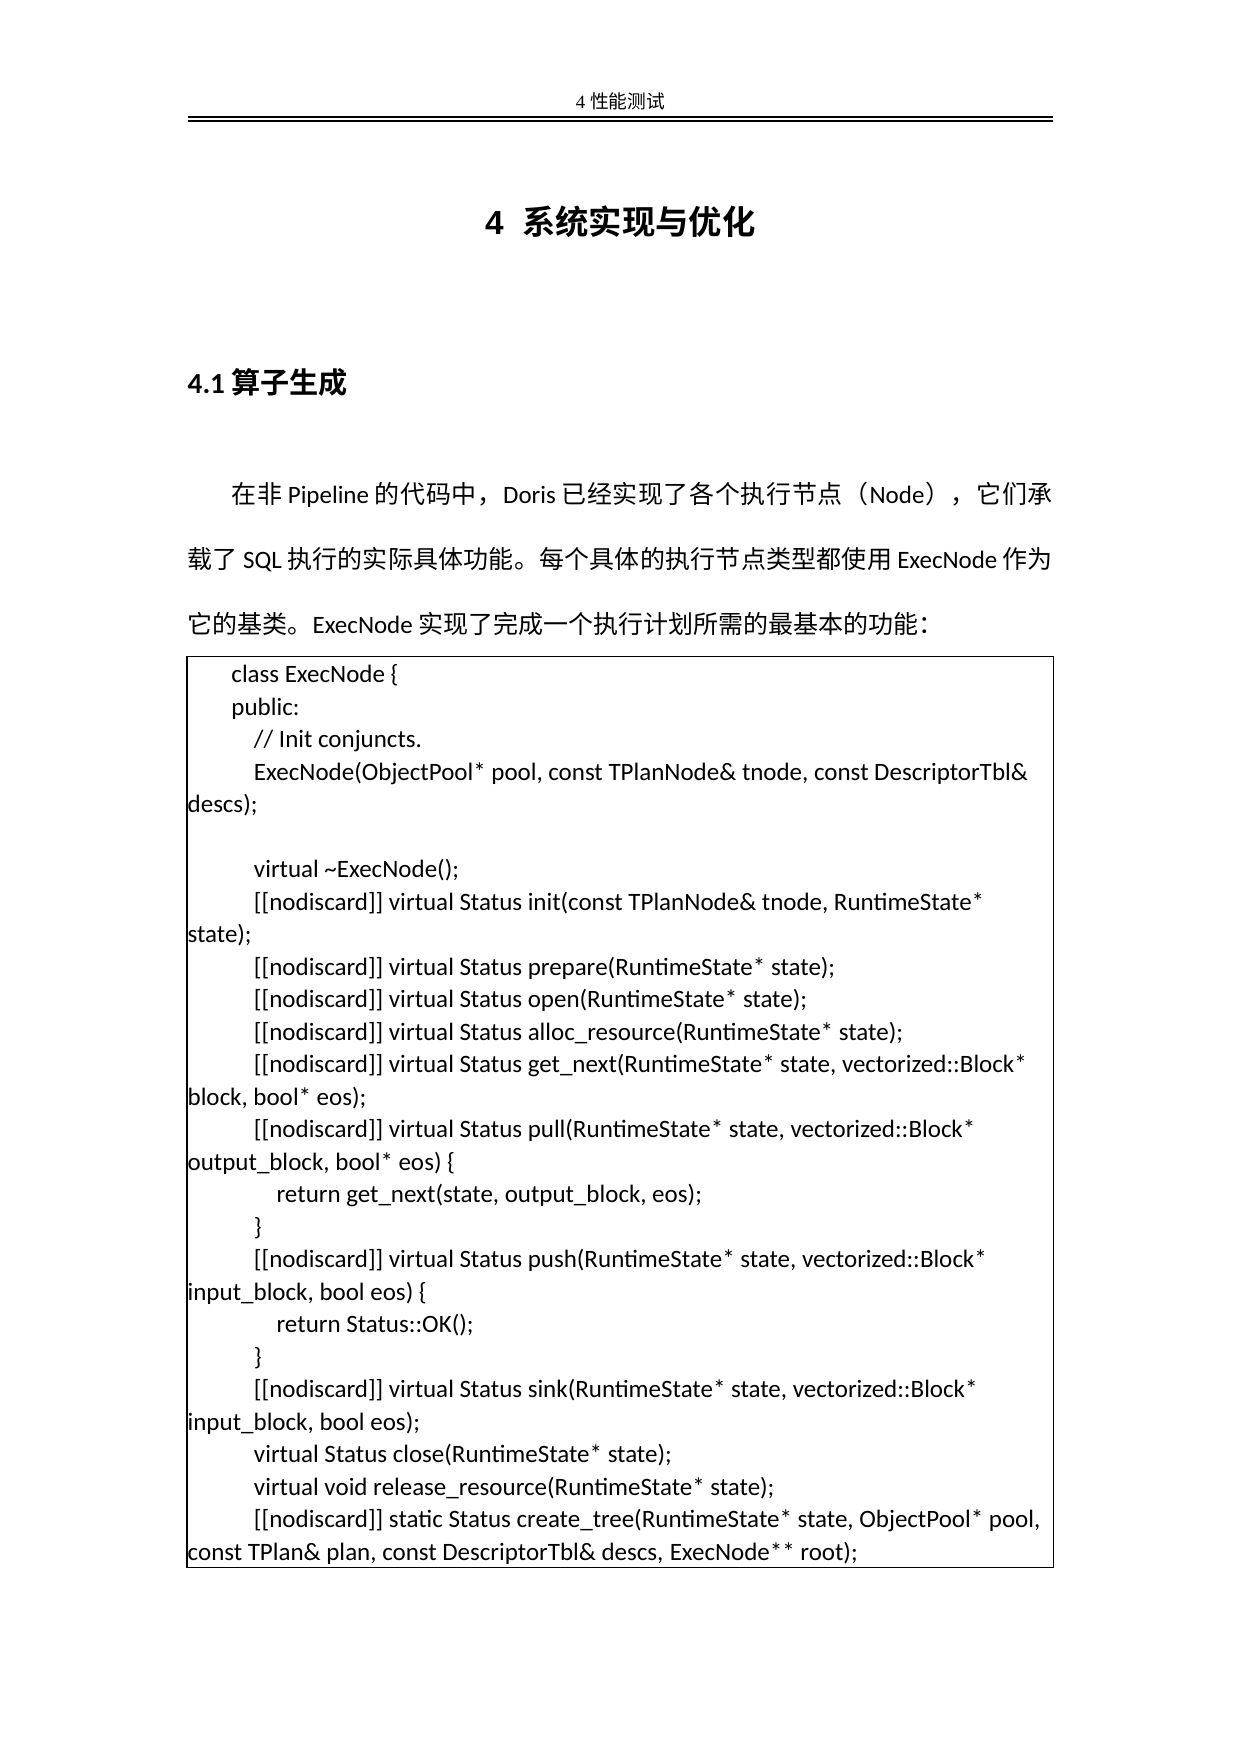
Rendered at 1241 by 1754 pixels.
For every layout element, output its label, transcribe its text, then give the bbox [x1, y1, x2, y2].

list 4.1算子生成 [187, 349, 1053, 414]
text [[nodiscard]] virtual Status alloc_resource(RuntimeState* state); [188, 1015, 1053, 1047]
text 在非Pipeline的代码中，Doris已经实现了各个执行节点（Node），它们承载了SQL执行的实际具体功能。每个具体的执行节点类型都使用ExecNode作为它的基类。ExecNode实现了完成一个执行计划所需的最基本的功能： [187, 461, 1053, 656]
text return Status::OK(); [188, 1307, 1053, 1340]
text class ExecNode { [188, 657, 1053, 690]
text virtual ~ExecNode(); [188, 852, 1053, 885]
text [[nodiscard]] virtual Status get_next(RuntimeState* state, vectorized::Block* block, bool* eos); [188, 1047, 1053, 1112]
text ExecNode(ObjectPool* pool, const TPlanNode& tnode, const DescriptorTbl& descs); [188, 755, 1053, 820]
text [[nodiscard]] virtual Status push(RuntimeState* state, vectorized::Block* input_block, bool eos) { [188, 1242, 1053, 1307]
text [[nodiscard]] virtual Status open(RuntimeState* state); [188, 982, 1053, 1015]
text [[nodiscard]] virtual Status pull(RuntimeState* state, vectorized::Block* output_block, bool* eos) { [188, 1112, 1053, 1177]
text [[nodiscard]] virtual Status prepare(RuntimeState* state); [188, 950, 1053, 982]
text } [188, 1340, 1053, 1372]
text virtual Status close(RuntimeState* state); [188, 1437, 1053, 1470]
text // Init conjuncts. [188, 722, 1053, 755]
text [[nodiscard]] virtual Status sink(RuntimeState* state, vectorized::Block* input_block, bool eos); [188, 1372, 1053, 1437]
text virtual void release_resource(RuntimeState* state); [188, 1470, 1053, 1501]
text public: [188, 690, 1053, 722]
text return get_next(state, output_block, eos); [188, 1177, 1053, 1210]
text } [188, 1210, 1053, 1242]
text [[nodiscard]] virtual Status init(const TPlanNode& tnode, RuntimeState* state); [188, 885, 1053, 950]
text 4 系统实现与优化 [187, 189, 1053, 254]
text [[nodiscard]] static Status create_tree(RuntimeState* state, ObjectPool* pool, const TPlan& plan, const DescriptorTbl& descs, ExecNode** root); [188, 1501, 1053, 1567]
